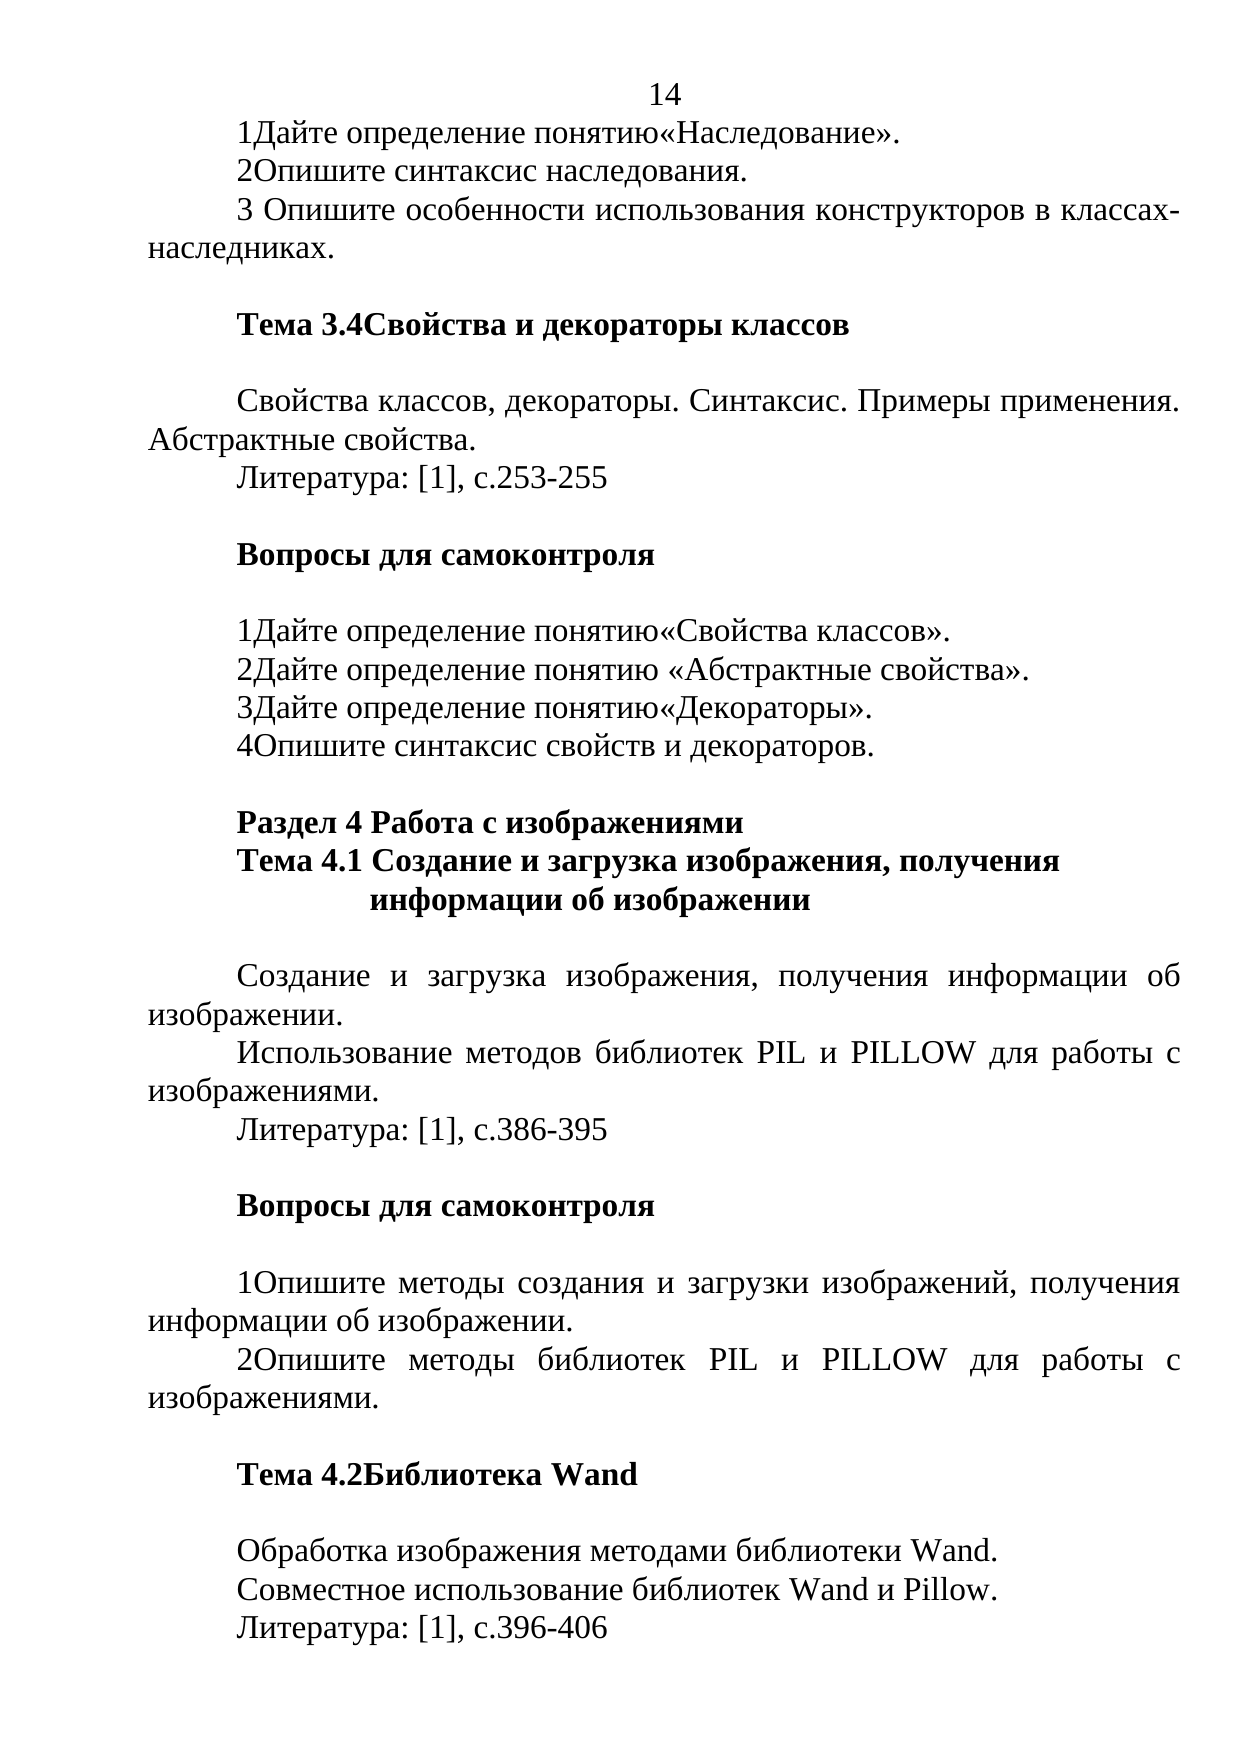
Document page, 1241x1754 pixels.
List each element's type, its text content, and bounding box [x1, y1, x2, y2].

text 2Опишите методы библиотек PIL и PILLOW для работы с изображениями. [148, 1339, 1181, 1416]
text Литература: [1], c.386-395 [148, 1109, 1181, 1147]
text 2Дайте определение понятию «Абстрактные свойства». [148, 649, 1181, 687]
text 3Дайте определение понятию«Декораторы». [148, 687, 1181, 726]
text 1Опишите методы создания и загрузки изображений, получения информации об изображении. [148, 1262, 1181, 1339]
text Раздел 4 Работа с изображениями [148, 802, 1181, 841]
text Литература: [1], с.396-406 [148, 1607, 1181, 1646]
text Литература: [1], c.253-255 [148, 457, 1181, 496]
text Совместное использование библиотек Wand и Pillow. [148, 1569, 1181, 1607]
text Создание и загрузка изображения, получения информации об изображении. [148, 956, 1181, 1032]
text Свойства классов, декораторы. Синтаксис. Примеры применения. Абстрактные свойства. [148, 381, 1181, 457]
text Вопросы для самоконтроля [148, 1186, 1181, 1224]
text 1Дайте определение понятию«Свойства классов». [148, 611, 1181, 649]
text 4Опишите синтаксис свойств и декораторов. [148, 726, 1181, 764]
text Тема 4.2Библиотека Wand [148, 1454, 1181, 1492]
text 1Дайте определение понятию«Наследование». [148, 112, 1181, 151]
text 2Опишите синтаксис наследования. [148, 151, 1181, 189]
text Использование методов библиотек PIL и PILLOW для работы с изображениями. [148, 1032, 1181, 1109]
text Тема 4.1 Создание и загрузка изображения, получения [148, 841, 1181, 879]
text информации об изображении [148, 879, 1181, 917]
text 3 Опишите особенности использования конструкторов в классах-наследниках. [148, 189, 1181, 266]
text Обработка изображения методами библиотеки Wand. [148, 1531, 1181, 1569]
text Тема 3.4Свойства и декораторы классов [148, 304, 1181, 342]
text Вопросы для самоконтроля [148, 534, 1181, 572]
